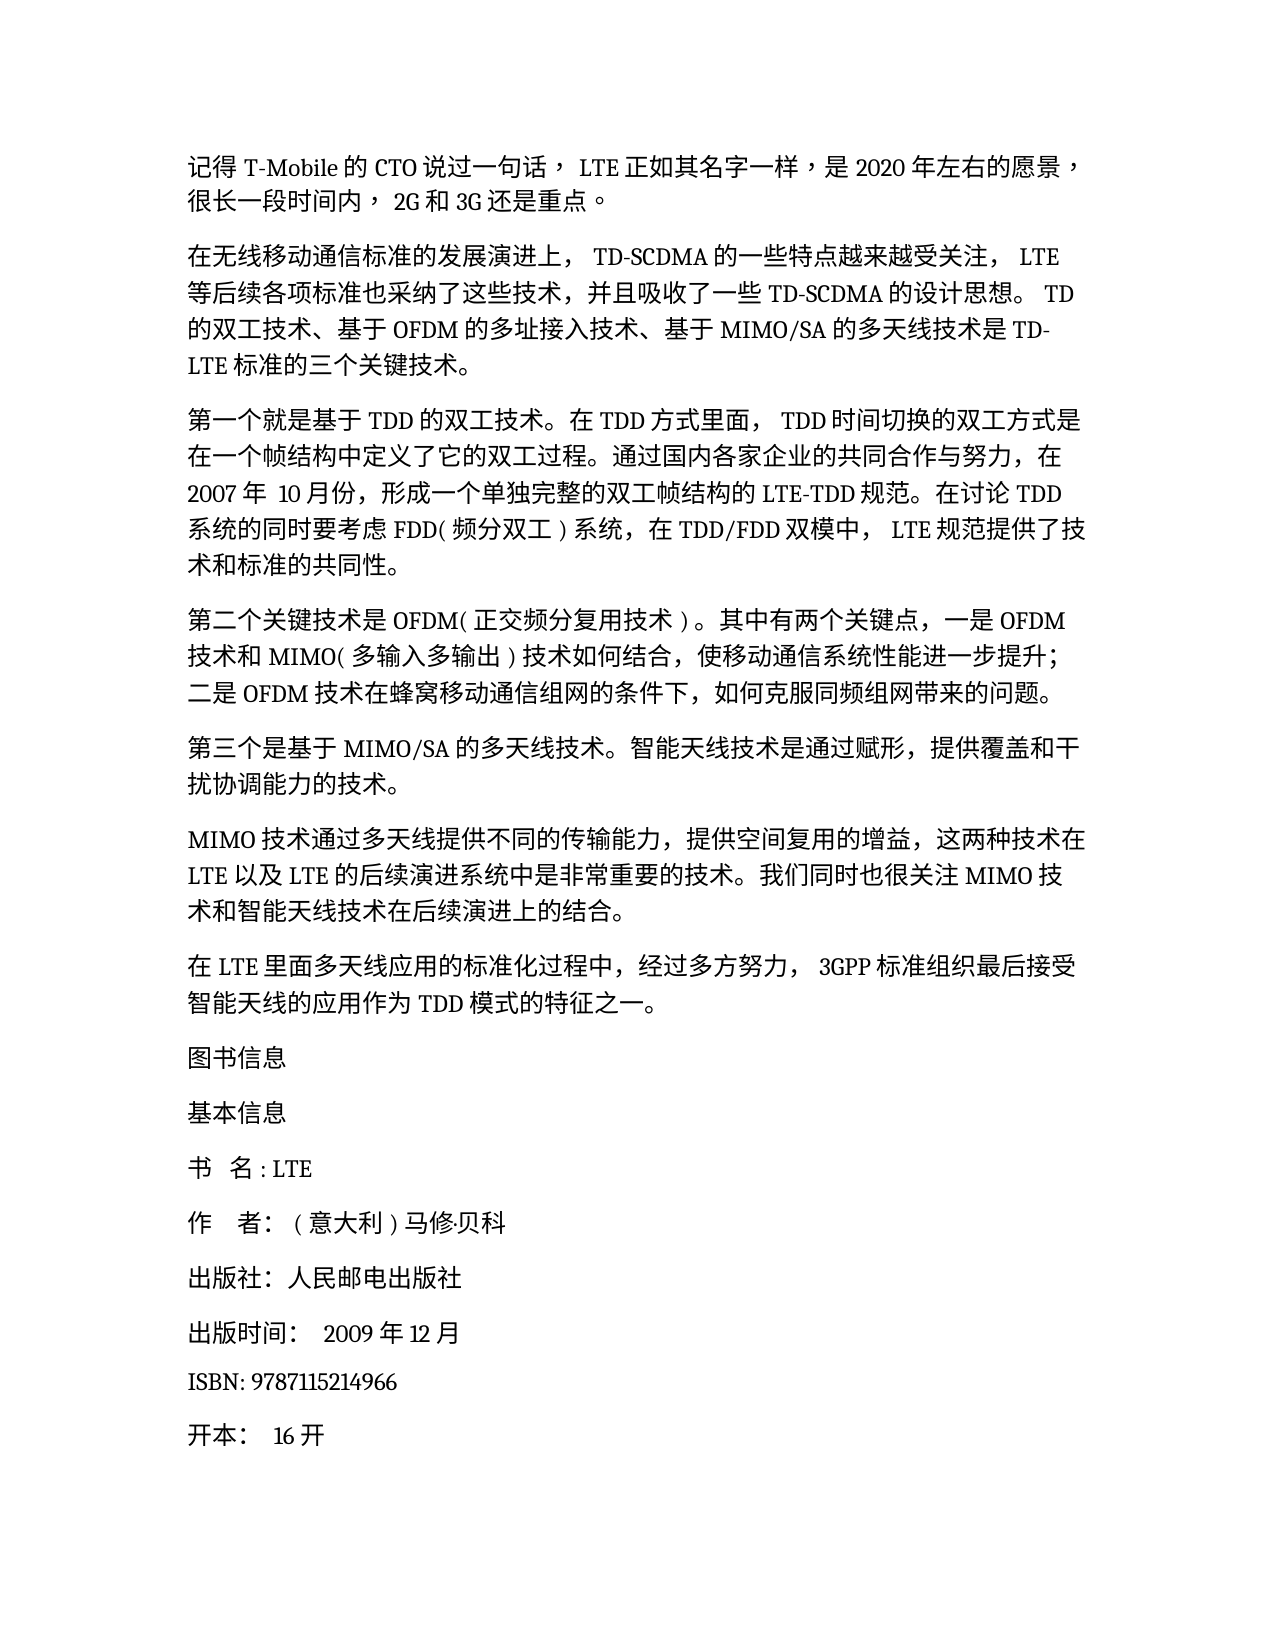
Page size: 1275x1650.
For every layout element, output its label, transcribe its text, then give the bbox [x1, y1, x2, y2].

text 作 者： ( 意大利 ) 马修·贝科 [187, 1203, 1087, 1239]
text 第一个就是基于 TDD 的双工技术。在 TDD 方式里面， TDD 时间切换的双工方式是在一个帧结构中定义了它的双工过程。通过国内各家企业的共同合作与努力，在 2007 年 10 月份，形成一个单独完整的双工帧结构的 LTE-TDD 规范。在讨论 TDD 系统的同时要考虑 FDD( 频分双工 ) 系统，在 TDD/FDD 双模中， LTE 规范提供了技术和标准的共同性。 [187, 401, 1087, 582]
text 基本信息 [187, 1093, 1087, 1129]
text ISBN: 9787115214966 [187, 1368, 1087, 1397]
text 出版社：人民邮电出版社 [187, 1258, 1087, 1294]
text 第三个是基于 MIMO/SA 的多天线技术。智能天线技术是通过赋形，提供覆盖和干扰协调能力的技术。 [187, 728, 1087, 801]
text 第二个关键技术是 OFDM( 正交频分复用技术 ) 。其中有两个关键点，一是 OFDM 技术和 MIMO( 多输入多输出 ) 技术如何结合，使移动通信系统性能进一步提升；二是 OFDM 技术在蜂窝移动通信组网的条件下，如何克服同频组网带来的问题。 [187, 601, 1087, 709]
text 记得 T-Mobile 的 CTO 说过一句话， LTE 正如其名字一样，是 2020 年左右的愿景，很长一段时间内， 2G 和 3G 还是重点。 [187, 150, 1087, 218]
text 开本： 16 开 [187, 1416, 1087, 1452]
text 图书信息 [187, 1038, 1087, 1074]
text MIMO 技术通过多天线提供不同的传输能力，提供空间复用的增益，这两种技术在 LTE 以及 LTE 的后续演进系统中是非常重要的技术。我们同时也很关注 MIMO 技术和智能天线技术在后续演进上的结合。 [187, 819, 1087, 928]
text 在无线移动通信标准的发展演进上， TD-SCDMA 的一些特点越来越受关注， LTE 等后续各项标准也采纳了这些技术，并且吸收了一些 TD-SCDMA 的设计思想。 TD 的双工技术、基于 OFDM 的多址接入技术、基于 MIMO/SA 的多天线技术是 TD-LTE 标准的三个关键技术。 [187, 237, 1087, 382]
text 在 LTE 里面多天线应用的标准化过程中，经过多方努力， 3GPP 标准组织最后接受智能天线的应用作为 TDD 模式的特征之一。 [187, 947, 1087, 1019]
text 书 名 : LTE [187, 1148, 1087, 1184]
text 出版时间： 2009 年 12 月 [187, 1313, 1087, 1349]
